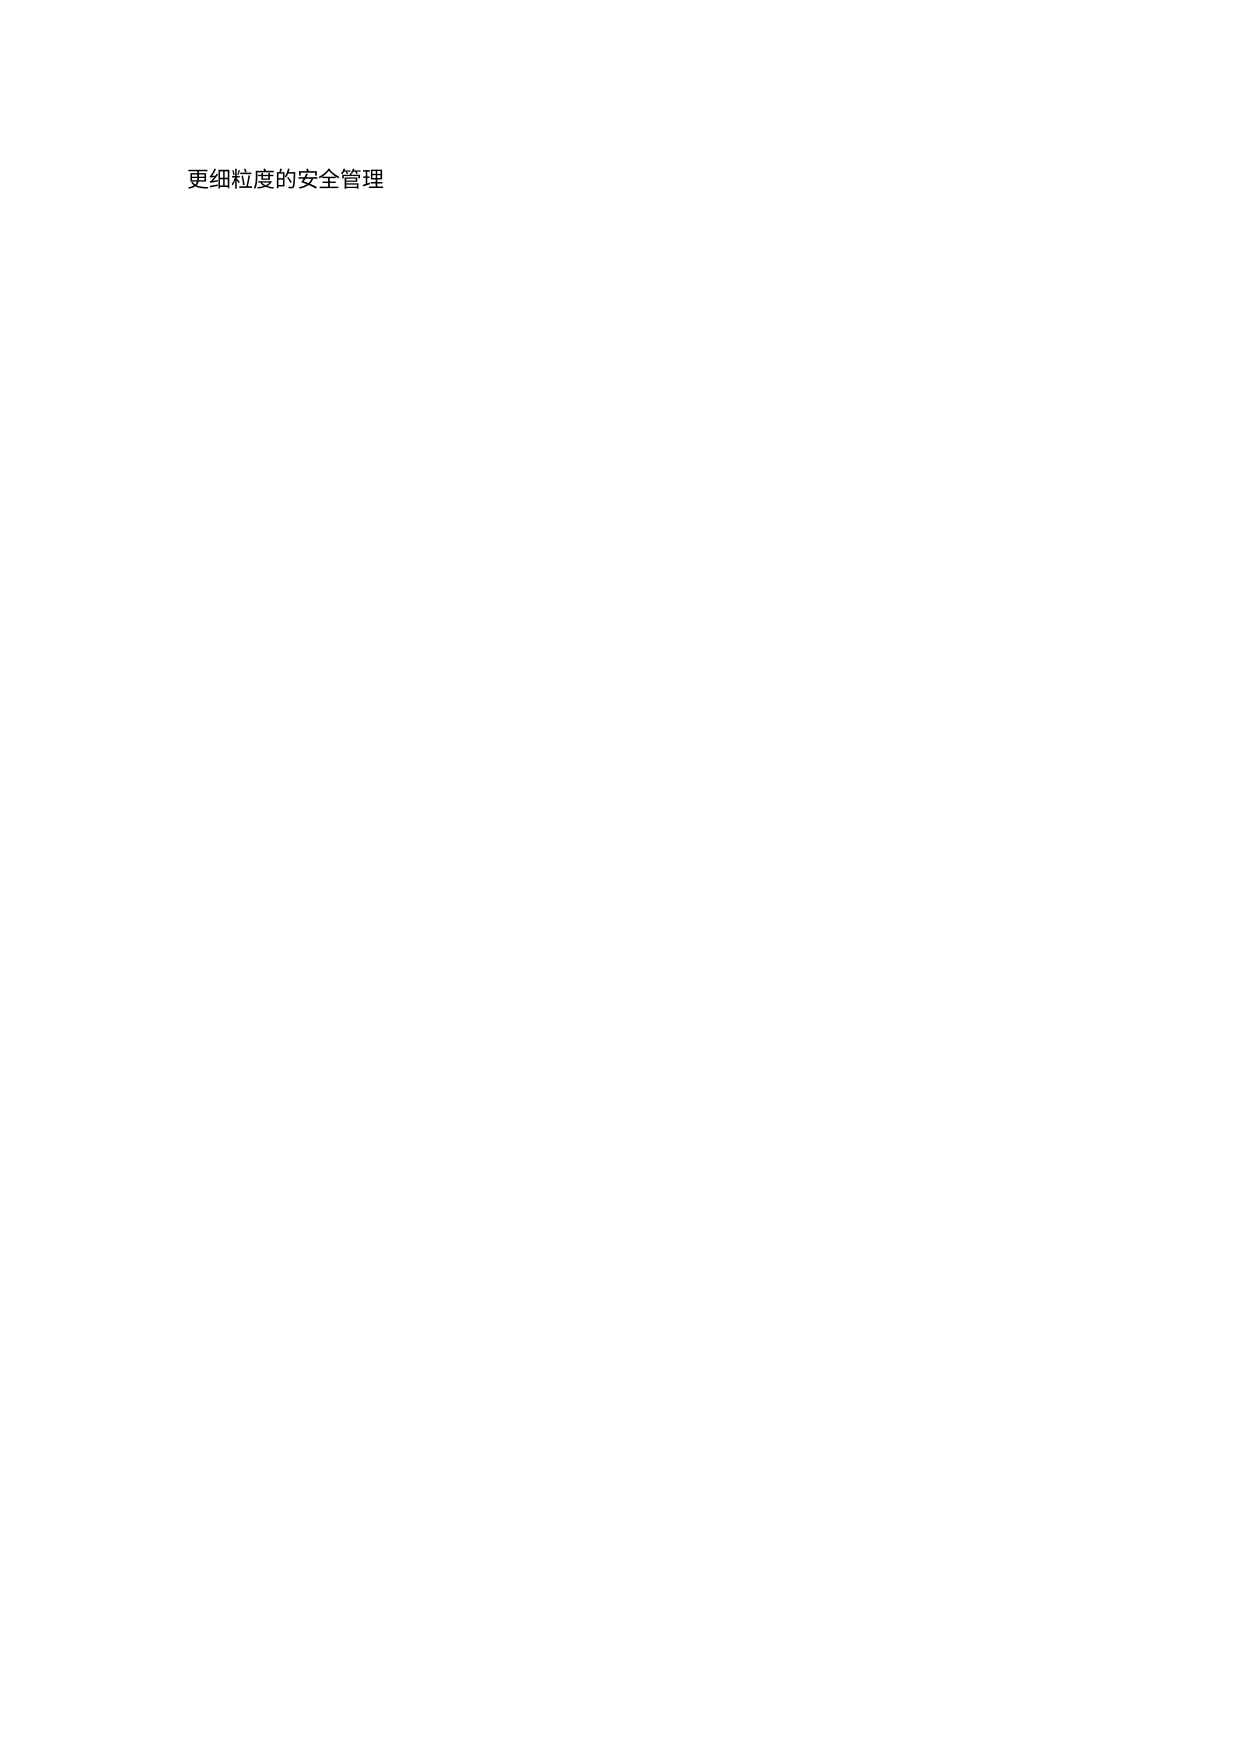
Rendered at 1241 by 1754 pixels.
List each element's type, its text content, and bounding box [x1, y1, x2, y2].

list 更细粒度的安全管理 [187, 162, 1053, 194]
